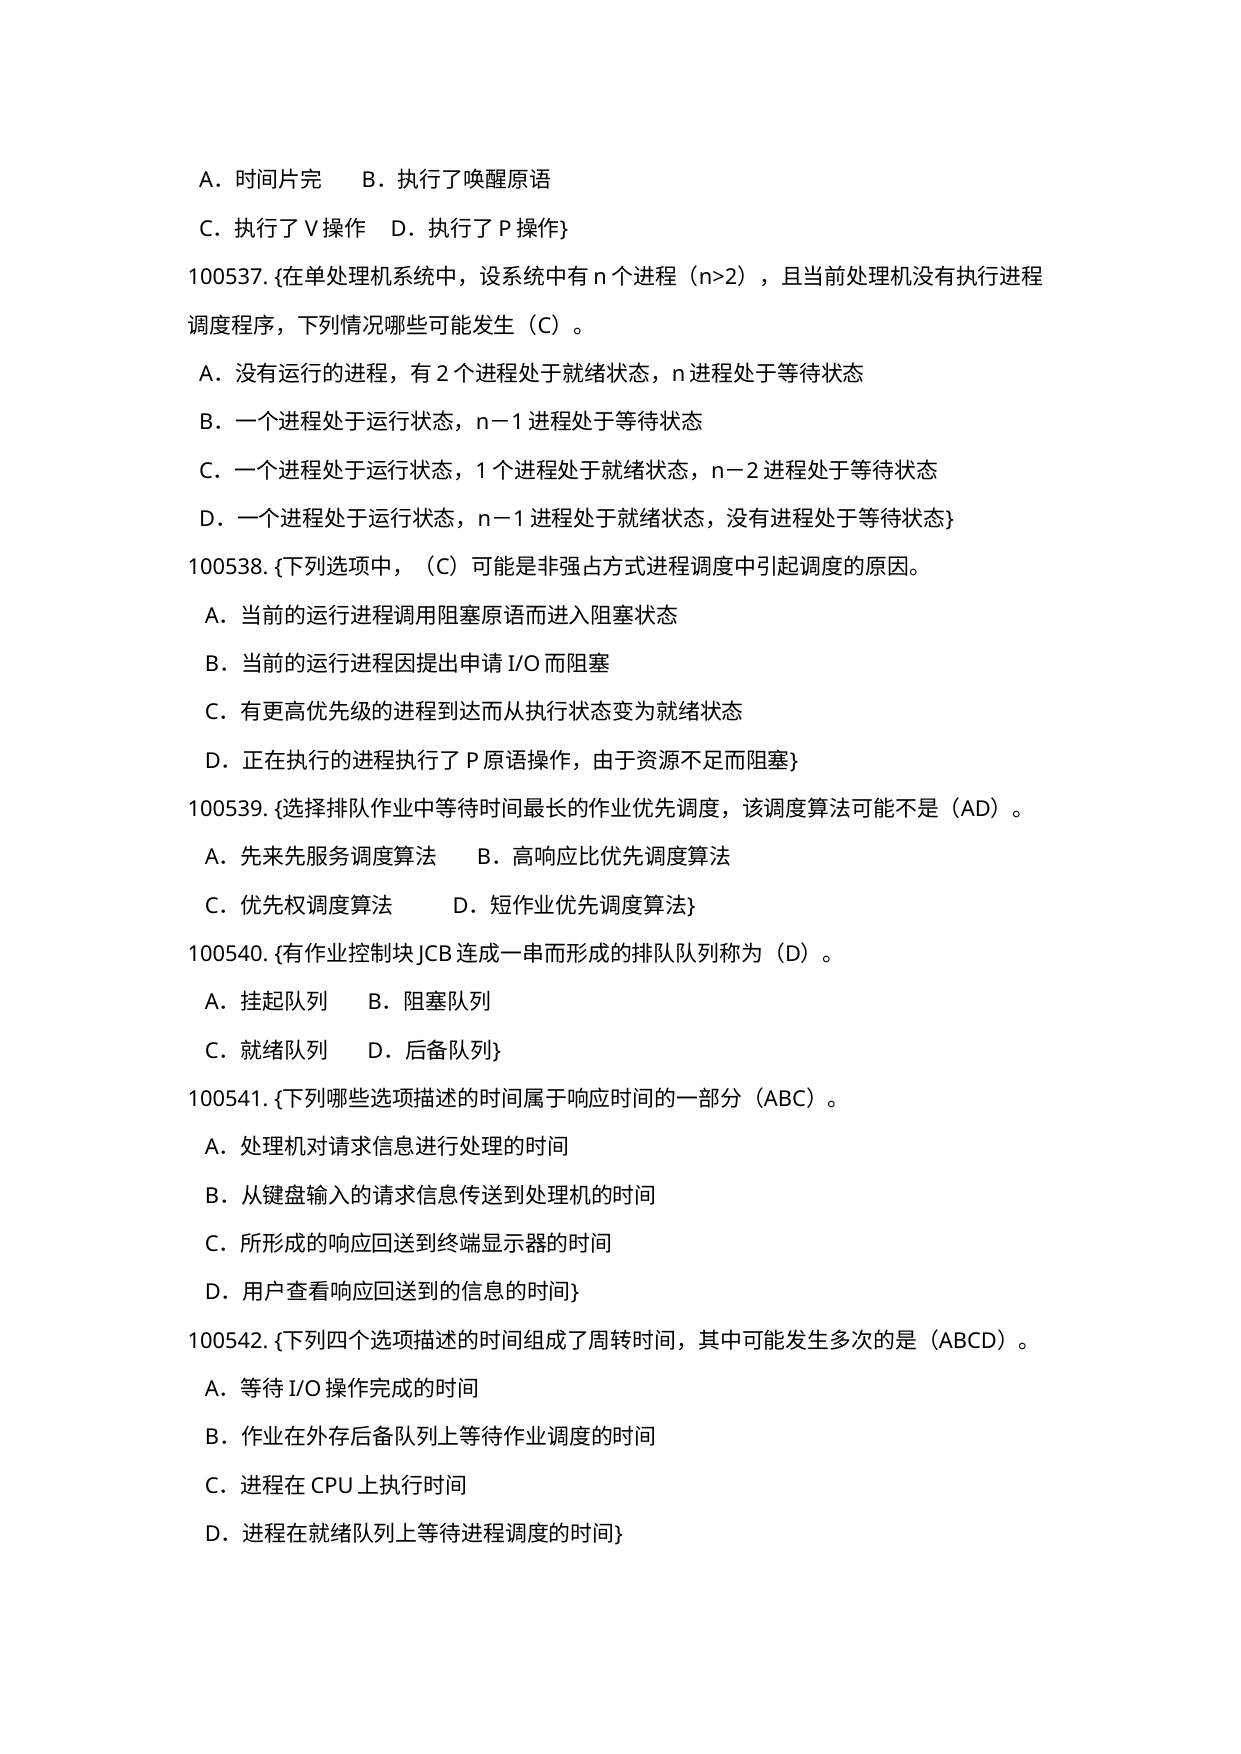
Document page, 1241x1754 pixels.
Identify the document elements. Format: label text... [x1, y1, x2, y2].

text A．当前的运行进程调用阻塞原语而进入阻塞状态 [187, 597, 1053, 630]
text A．挂起队列 B．阻塞队列 [187, 984, 1053, 1017]
text 100539. {选择排队作业中等待时间最长的作业优先调度，该调度算法可能不是（AD）。 [187, 791, 1053, 823]
text C．一个进程处于运行状态，1个进程处于就绪状态，n－2进程处于等待状态 [187, 452, 1053, 485]
text 100542. {下列四个选项描述的时间组成了周转时间，其中可能发生多次的是（ABCD）。 [187, 1322, 1053, 1355]
text A．时间片完 B．执行了唤醒原语 [187, 162, 1053, 194]
text C．执行了V操作 D．执行了P操作} [187, 210, 1053, 243]
text 100541. {下列哪些选项描述的时间属于响应时间的一部分（ABC）。 [187, 1081, 1053, 1113]
text D．进程在就绪队列上等待进程调度的时间} [187, 1516, 1053, 1548]
text B．从键盘输入的请求信息传送到处理机的时间 [187, 1177, 1053, 1210]
text B．作业在外存后备队列上等待作业调度的时间 [187, 1419, 1053, 1452]
text A．处理机对请求信息进行处理的时间 [187, 1129, 1053, 1162]
text C．所形成的响应回送到终端显示器的时间 [187, 1226, 1053, 1258]
text A．等待I/O操作完成的时间 [187, 1371, 1053, 1403]
text A．没有运行的进程，有2个进程处于就绪状态，n进程处于等待状态 [187, 356, 1053, 388]
text C．有更高优先级的进程到达而从执行状态变为就绪状态 [187, 694, 1053, 727]
text B．当前的运行进程因提出申请I/O而阻塞 [187, 646, 1053, 678]
text D．正在执行的进程执行了P原语操作，由于资源不足而阻塞} [187, 742, 1053, 775]
text 100538. {下列选项中，（C）可能是非强占方式进程调度中引起调度的原因。 [187, 549, 1053, 582]
text 100537. {在单处理机系统中，设系统中有n个进程（n>2），且当前处理机没有执行进程调度程序，下列情况哪些可能发生（C）。 [187, 259, 1053, 340]
text B．一个进程处于运行状态，n－1进程处于等待状态 [187, 404, 1053, 437]
text D．用户查看响应回送到的信息的时间} [187, 1274, 1053, 1307]
text C．进程在CPU上执行时间 [187, 1467, 1053, 1500]
text A．先来先服务调度算法 B．高响应比优先调度算法 [187, 839, 1053, 872]
text C．优先权调度算法 D．短作业优先调度算法} [187, 887, 1053, 920]
text 100540. {有作业控制块JCB连成一串而形成的排队队列称为（D）。 [187, 936, 1053, 968]
text C．就绪队列 D．后备队列} [187, 1032, 1053, 1065]
text D．一个进程处于运行状态，n－1进程处于就绪状态，没有进程处于等待状态} [187, 501, 1053, 533]
